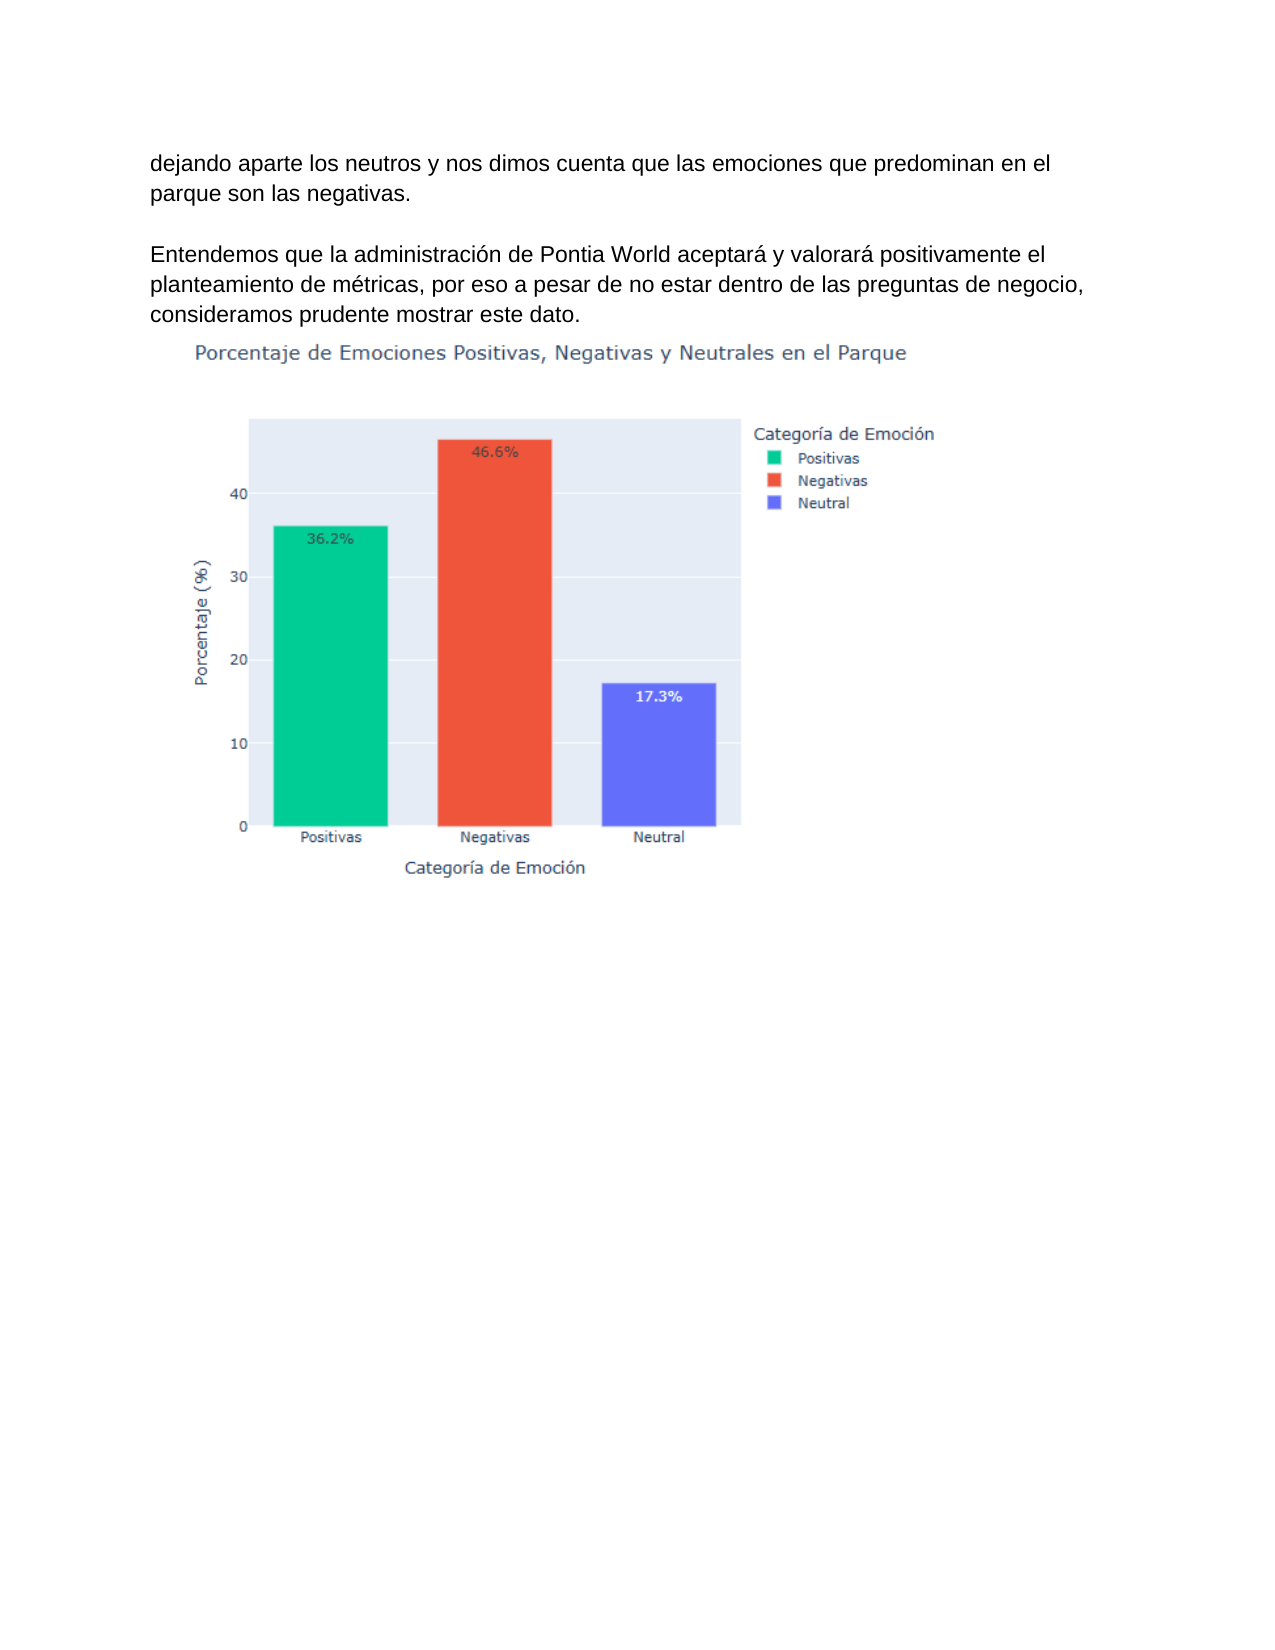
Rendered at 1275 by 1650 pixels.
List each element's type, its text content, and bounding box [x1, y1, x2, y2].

text Entendemos que la administración de Pontia World aceptará y valorará positivamente el planteamiento de métricas, por eso a pesar de no estar dentro de las preguntas de negocio, consideramos prudente mostrar este dato. [150, 241, 1125, 327]
picture [156, 331, 943, 887]
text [150, 150, 1125, 207]
